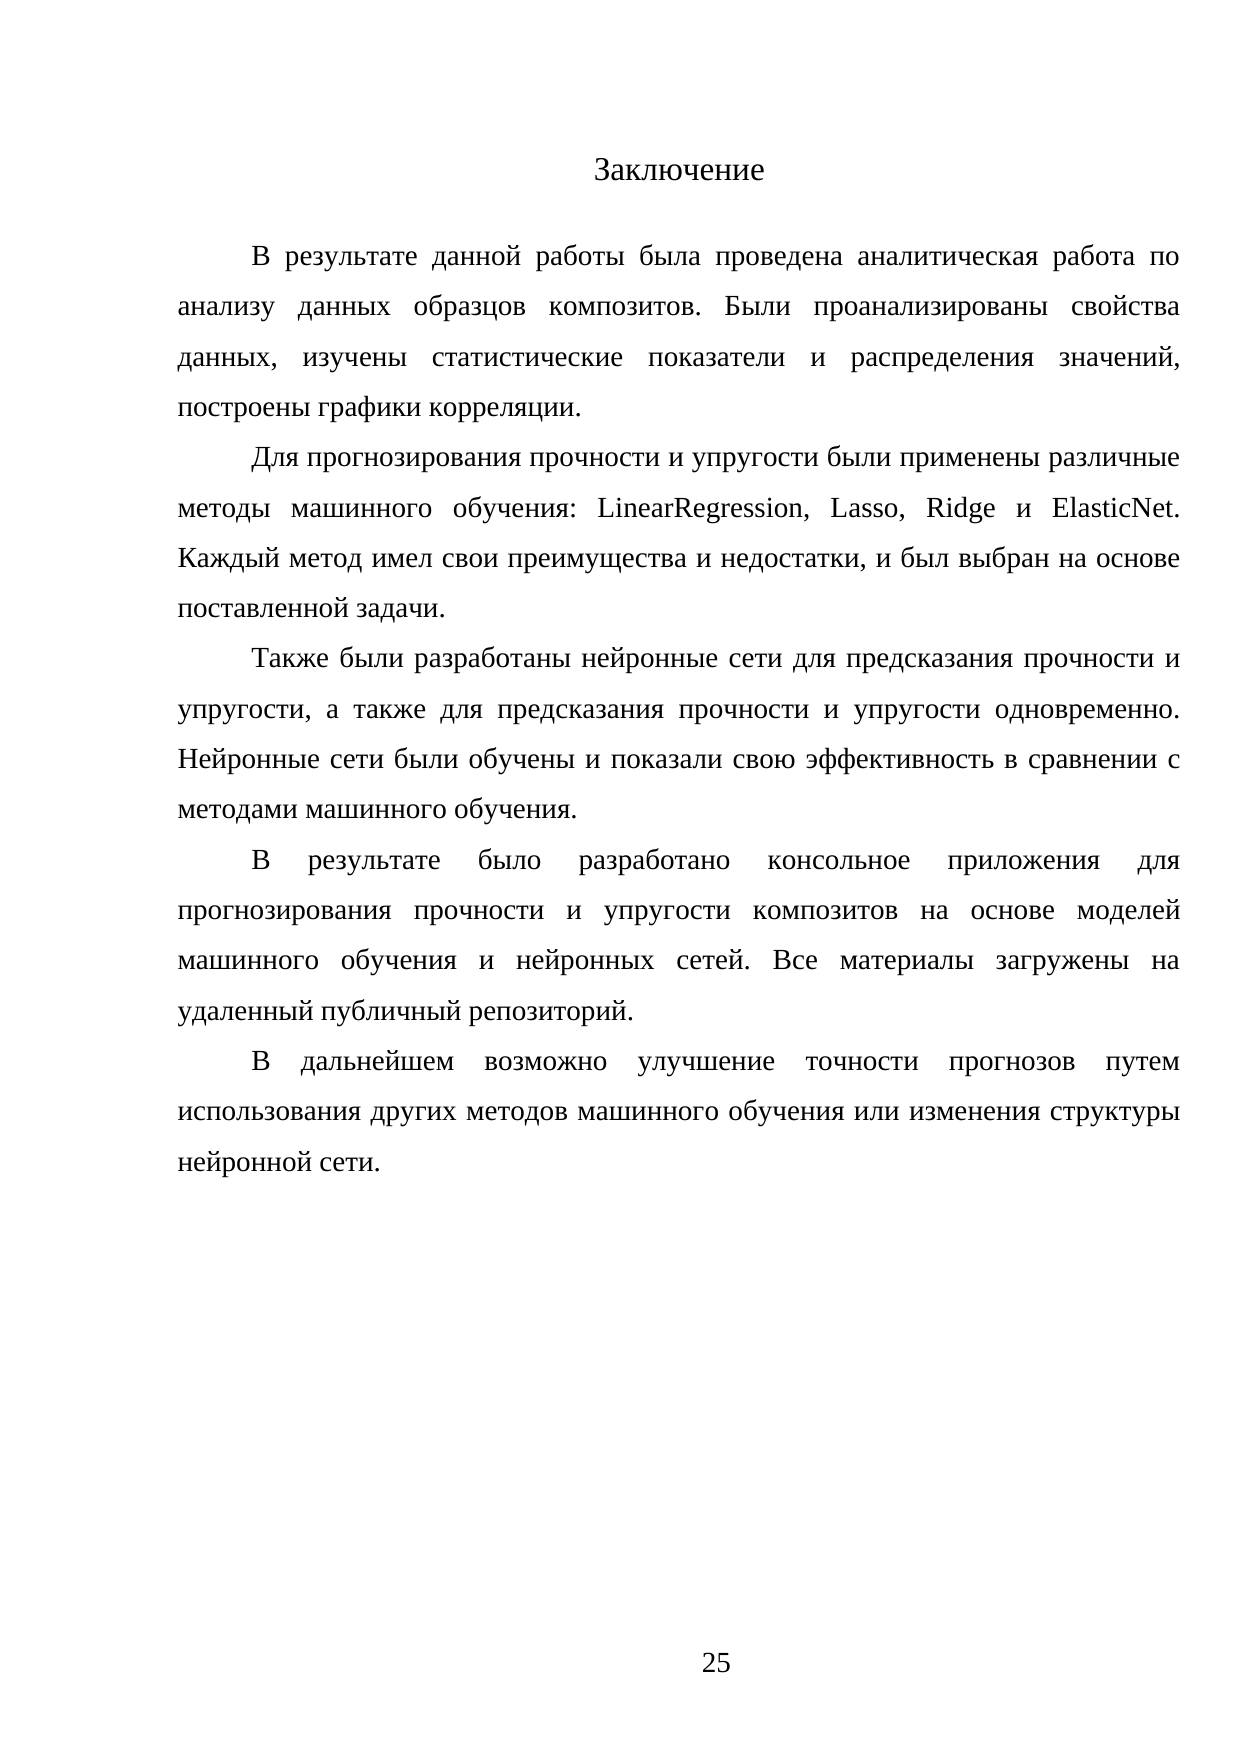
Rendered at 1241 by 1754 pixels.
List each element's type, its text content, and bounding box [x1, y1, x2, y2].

text Также были разработаны нейронные сети для предсказания прочности и упругости, а также для предсказания прочности и упругости одновременно. Нейронные сети были обучены и показали свою эффективность в сравнении с методами машинного обучения. [177, 641, 1181, 825]
text В результате было разработано консольное приложения для прогнозирования прочности и упругости композитов на основе моделей машинного обучения и нейронных сетей. Все материалы загружены на удаленный публичный репозиторий. [177, 842, 1181, 1026]
text В результате данной работы была проведена аналитическая работа по анализу данных образцов композитов. Были проанализированы свойства данных, изучены статистические показатели и распределения значений, построены графики корреляции. [177, 238, 1181, 423]
text Заключение [177, 149, 1181, 188]
text Для прогнозирования прочности и упругости были применены различные методы машинного обучения: LinearRegression, Lasso, Ridge и ElasticNet. Каждый метод имел свои преимущества и недостатки, и был выбран на основе поставленной задачи. [177, 439, 1181, 624]
text В дальнейшем возможно улучшение точности прогнозов путем использования других методов машинного обучения или изменения структуры нейронной сети. [177, 1043, 1181, 1177]
